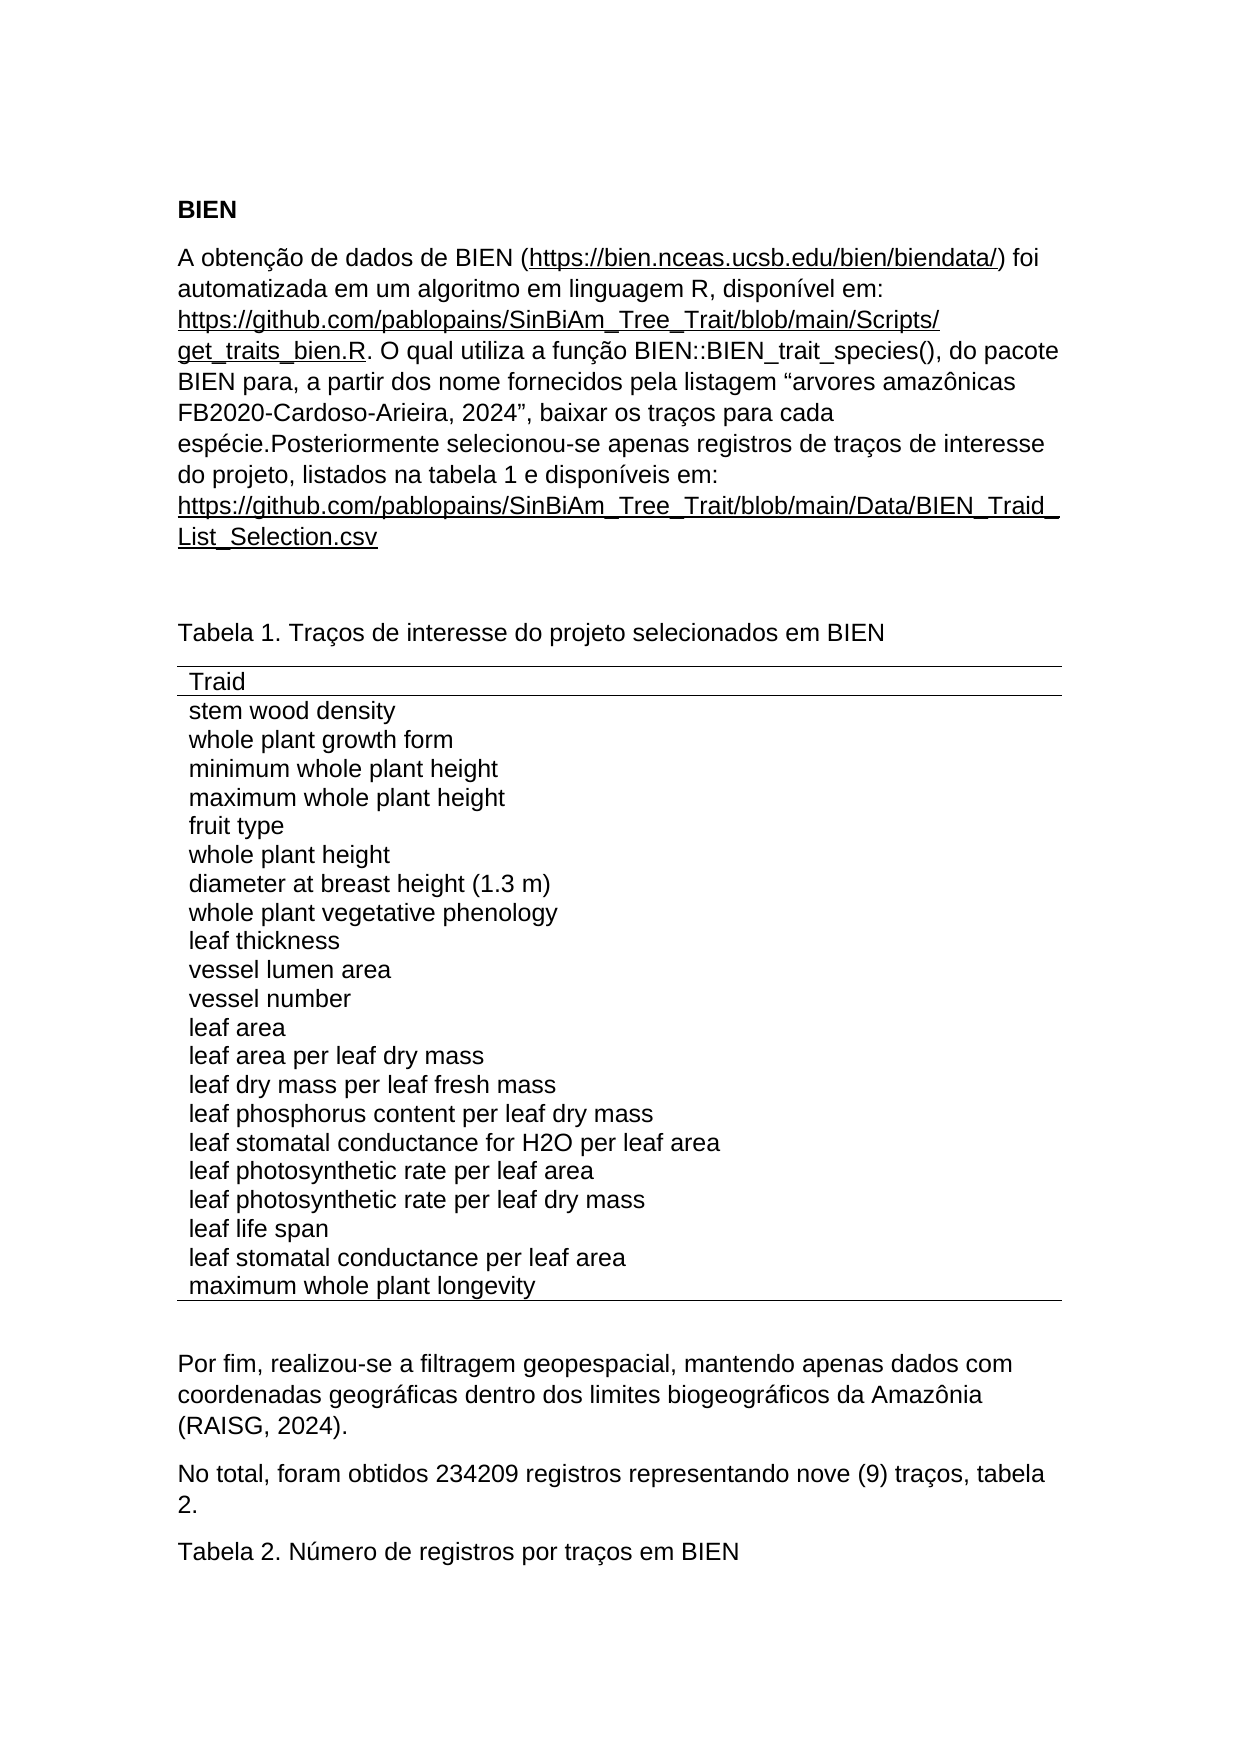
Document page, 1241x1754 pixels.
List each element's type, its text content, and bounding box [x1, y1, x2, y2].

table_cell diameter at breast height (1.3 m) [177, 869, 1062, 898]
table_cell leaf photosynthetic rate per leaf area [177, 1156, 1062, 1185]
text Tabela 2. Número de registros por traços em BIEN [177, 1537, 1063, 1566]
table_cell vessel number [177, 984, 1062, 1013]
table_cell leaf photosynthetic rate per leaf dry mass [177, 1185, 1062, 1214]
table_header Traid [177, 667, 1062, 695]
table_cell maximum whole plant height [177, 783, 1062, 811]
table_cell vessel lumen area [177, 955, 1062, 984]
text Por fim, realizou-se a filtragem geopespacial, mantendo apenas dados com coordenadas geográficas dentro dos limites biogeográficos da Amazônia (RAISG, 2024). [177, 1349, 1063, 1440]
table_cell leaf area [177, 1013, 1062, 1041]
table_cell leaf thickness [177, 926, 1062, 955]
text No total, foram obtidos 234209 registros representando nove (9) traços, tabela 2. [177, 1459, 1063, 1518]
table_cell whole plant height [177, 840, 1062, 869]
text BIEN [177, 195, 1063, 224]
text Tabela 1. Traços de interesse do projeto selecionados em BIEN [177, 618, 1063, 647]
table_cell minimum whole plant height [177, 754, 1062, 783]
text A obtenção de dados de BIEN (https://bien.nceas.ucsb.edu/bien/biendata/) foi automatizada em um algoritmo em linguagem R, disponível em: https://github.com/pablopains/SinBiAm_Tree_Trait/blob/main/Scripts/get_traits_bien.R. O qual utiliza a função BIEN::BIEN_trait_species(), do pacote BIEN para, a partir dos nome fornecidos pela listagem “arvores amazônicas FB2020-Cardoso-Arieira, 2024”, baixar os traços para cada espécie.Posteriormente selecionou-se apenas registros de traços de interesse do projeto, listados na tabela 1 e disponíveis em: https://github.com/pablopains/SinBiAm_Tree_Trait/blob/main/Data/BIEN_Traid_List_Selection.csv [177, 243, 1063, 551]
table_cell fruit type [177, 811, 1062, 840]
table_cell leaf stomatal conductance per leaf area [177, 1243, 1062, 1271]
table_cell leaf area per leaf dry mass [177, 1041, 1062, 1070]
table_cell stem wood density [177, 696, 1062, 725]
table_cell leaf stomatal conductance for H2O per leaf area [177, 1128, 1062, 1156]
table_cell leaf phosphorus content per leaf dry mass [177, 1099, 1062, 1128]
table_cell whole plant vegetative phenology [177, 898, 1062, 926]
table_cell leaf life span [177, 1214, 1062, 1243]
table_cell leaf dry mass per leaf fresh mass [177, 1070, 1062, 1099]
table_cell maximum whole plant longevity [177, 1271, 1062, 1300]
table_cell whole plant growth form [177, 725, 1062, 754]
